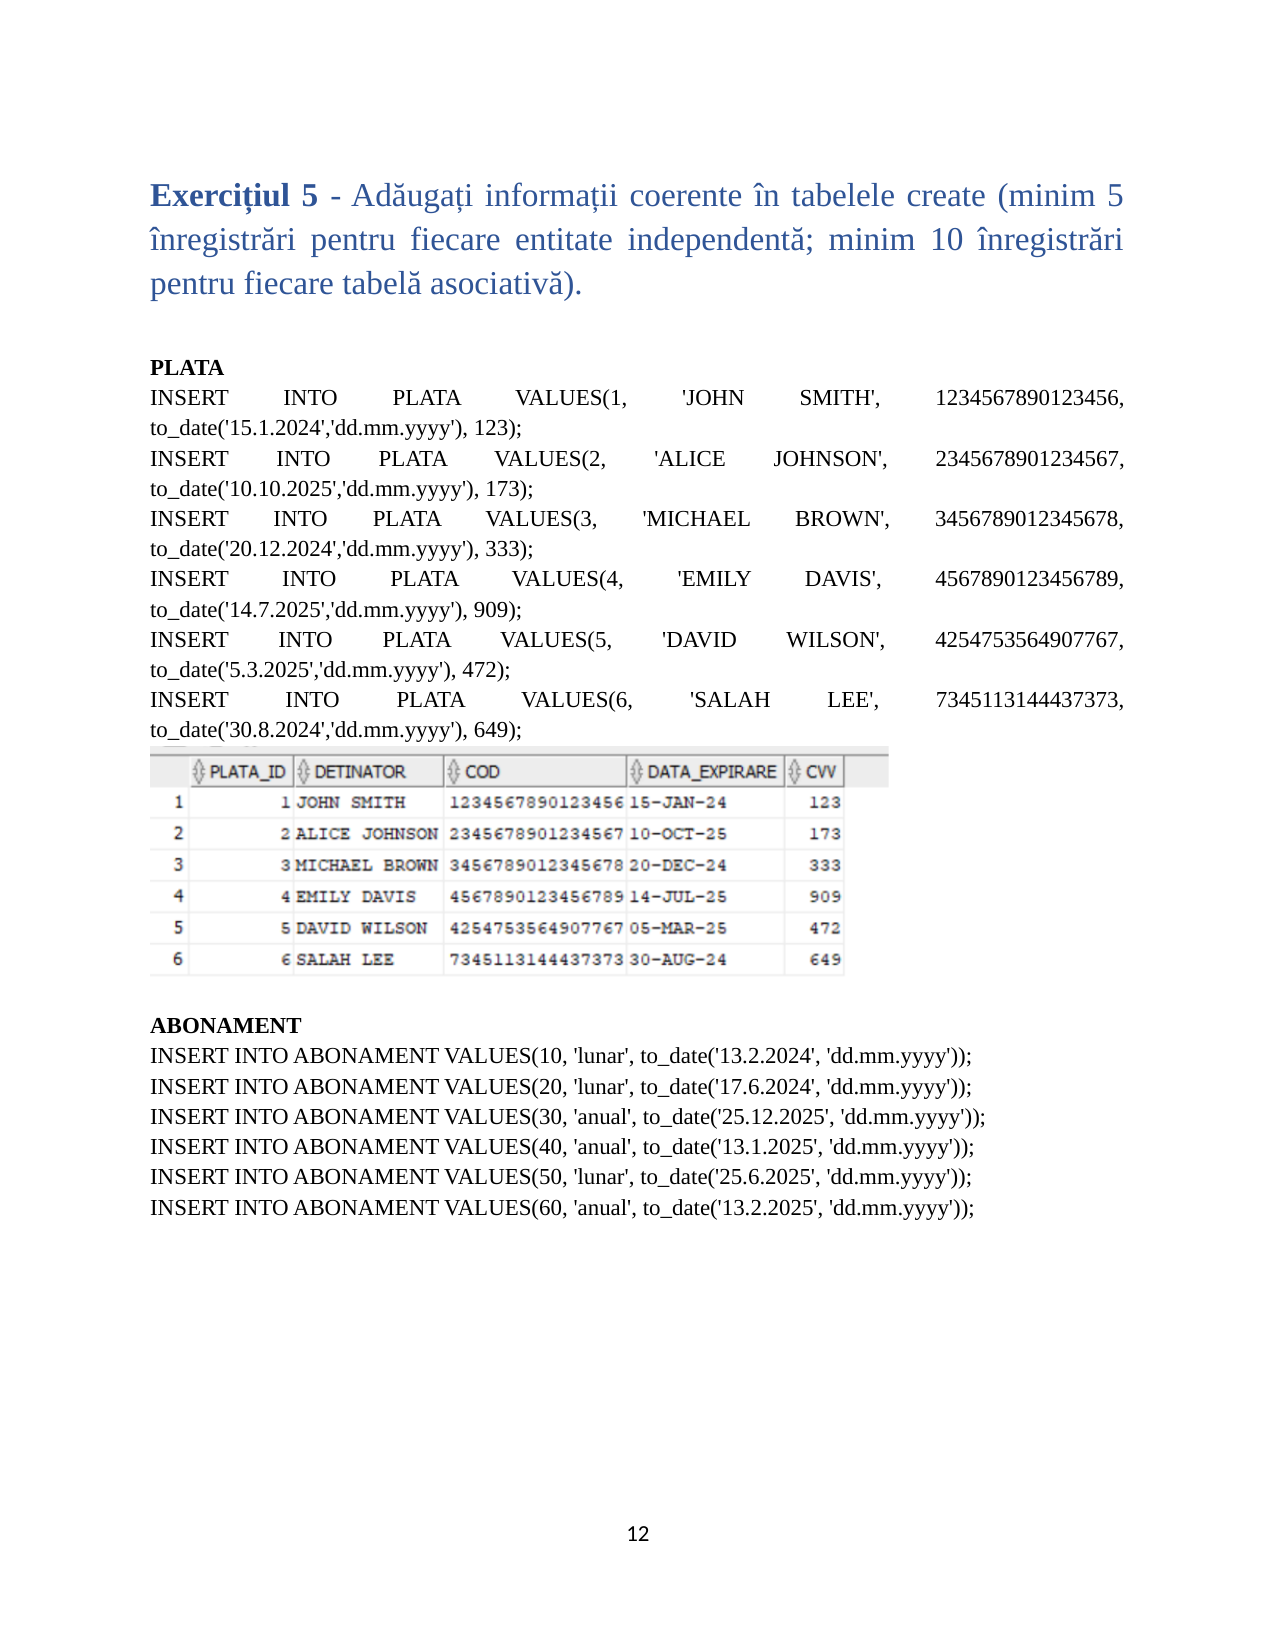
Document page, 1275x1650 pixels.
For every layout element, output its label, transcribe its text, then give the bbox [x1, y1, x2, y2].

text INSERT INTO ABONAMENT VALUES(30, 'anual', to_date('25.12.2025', 'dd.mm.yyyy')); [150, 1103, 1125, 1129]
text INSERT INTO PLATA VALUES(4, 'EMILY DAVIS', 4567890123456789, to_date('14.7.2025','dd.mm.yyyy'), 909); [150, 566, 1125, 622]
text INSERT INTO ABONAMENT VALUES(50, 'lunar', to_date('25.6.2025', 'dd.mm.yyyy')); [150, 1163, 1125, 1190]
text INSERT INTO ABONAMENT VALUES(10, 'lunar', to_date('13.2.2024', 'dd.mm.yyyy')); [150, 1043, 1125, 1069]
text INSERT INTO ABONAMENT VALUES(60, 'anual', to_date('13.2.2025', 'dd.mm.yyyy')); [150, 1194, 1125, 1220]
subtitle Exercițiul 5 - Adăugați informații coerente în tabelele create (minim 5 înregistrări pentru fiecare entitate independentă; minim 10 înregistrări pentru fiecare tabelă asociativă). [150, 175, 1125, 301]
text PLATA [150, 354, 1125, 380]
text INSERT INTO PLATA VALUES(6, 'SALAH LEE', 7345113144437373, to_date('30.8.2024','dd.mm.yyyy'), 649); [150, 686, 1125, 743]
text INSERT INTO ABONAMENT VALUES(40, 'anual', to_date('13.1.2025', 'dd.mm.yyyy')); [150, 1133, 1125, 1159]
picture [150, 746, 889, 1009]
text INSERT INTO PLATA VALUES(3, 'MICHAEL BROWN', 3456789012345678, to_date('20.12.2024','dd.mm.yyyy'), 333); [150, 505, 1125, 562]
text INSERT INTO PLATA VALUES(1, 'JOHN SMITH', 1234567890123456, to_date('15.1.2024','dd.mm.yyyy'), 123); [150, 384, 1125, 441]
text INSERT INTO ABONAMENT VALUES(20, 'lunar', to_date('17.6.2024', 'dd.mm.yyyy')); [150, 1073, 1125, 1099]
text ABONAMENT [150, 1012, 1125, 1039]
text INSERT INTO PLATA VALUES(5, 'DAVID WILSON', 4254753564907767, to_date('5.3.2025','dd.mm.yyyy'), 472); [150, 626, 1125, 682]
text INSERT INTO PLATA VALUES(2, 'ALICE JOHNSON', 2345678901234567, to_date('10.10.2025','dd.mm.yyyy'), 173); [150, 445, 1125, 501]
